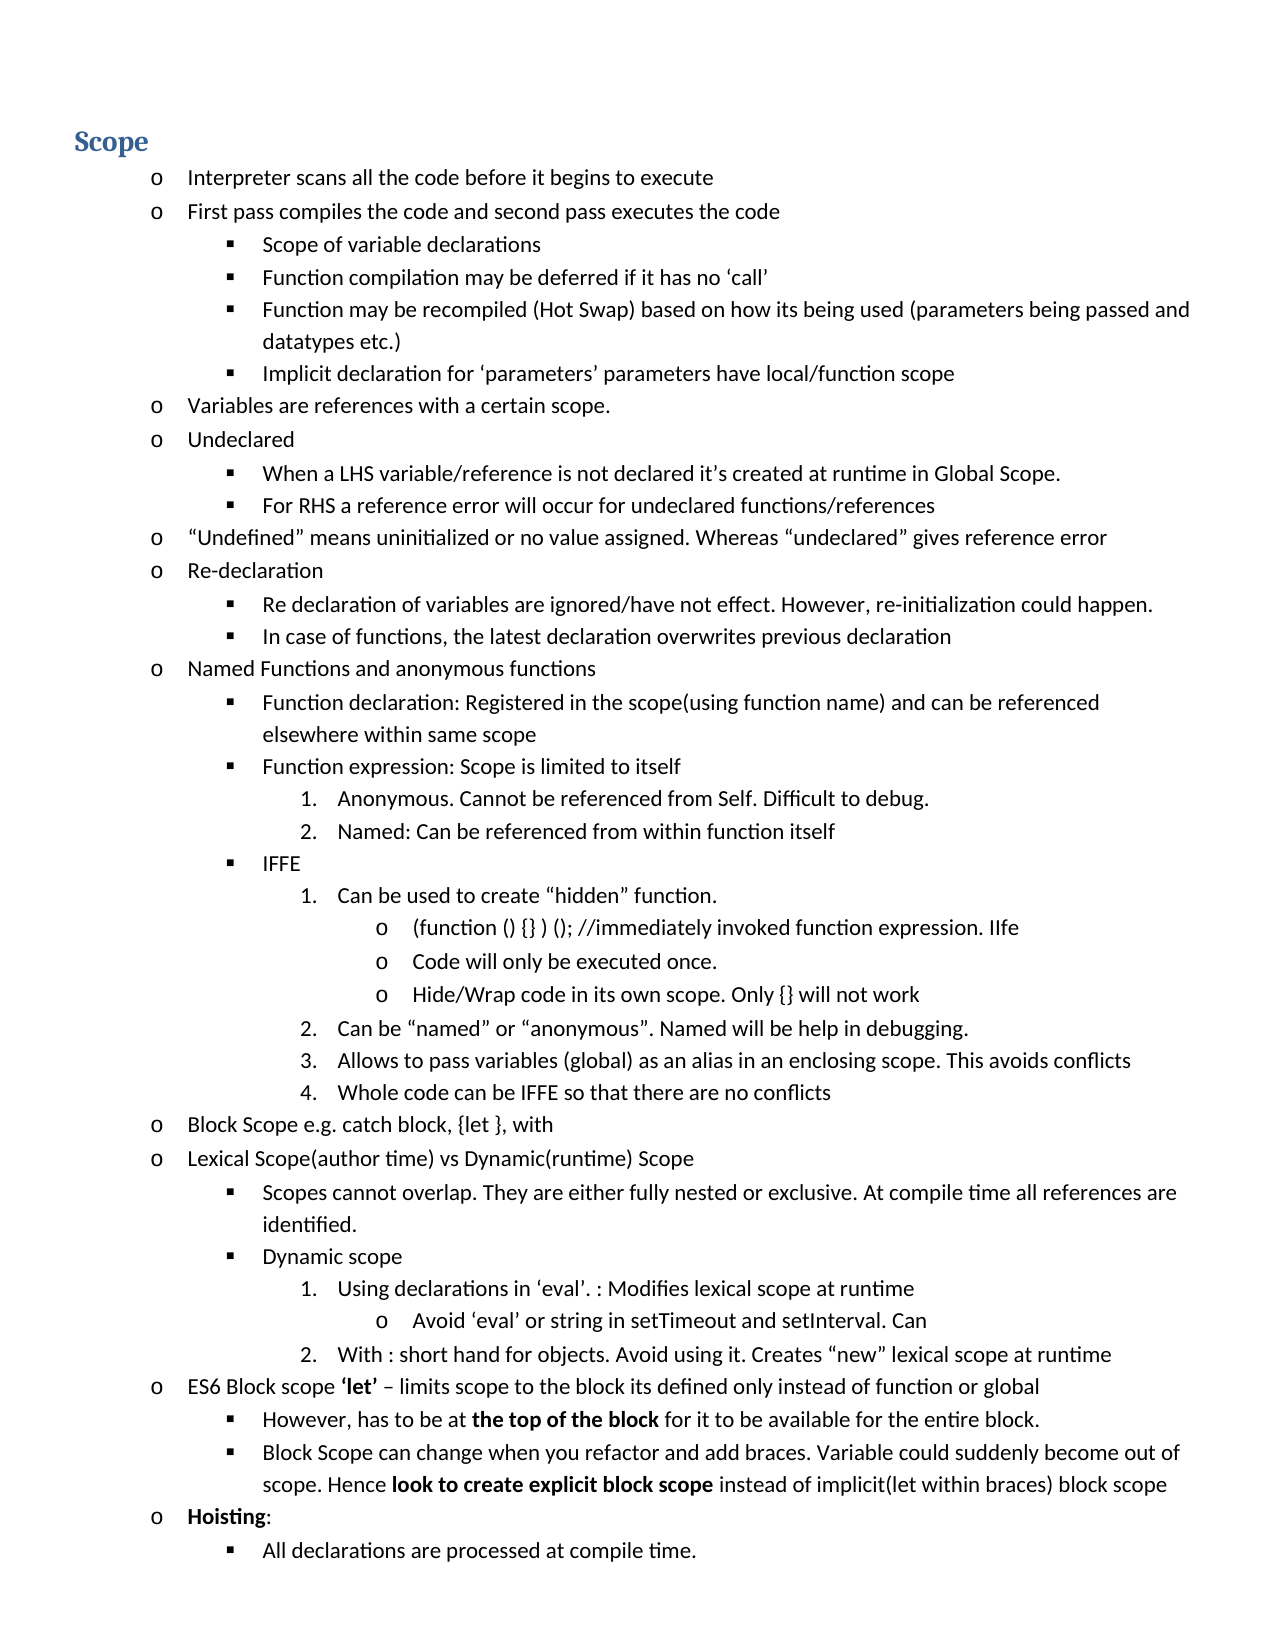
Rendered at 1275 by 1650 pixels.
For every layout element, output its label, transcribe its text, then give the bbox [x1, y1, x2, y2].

list However, has to be at the top of the block for it to be available for the entire block. [225, 1406, 1200, 1434]
list Using declarations in ‘eval’. : Modifies lexical scope at runtime [300, 1274, 1200, 1302]
list Can be “named” or “anonymous”. Named will be help in debugging. [300, 1014, 1200, 1042]
list Whole code can be IFFE so that there are no conflicts [300, 1078, 1200, 1106]
list ES6 Block scope ‘let’ – limits scope to the block its defined only instead of function or global [150, 1372, 1200, 1401]
list When a LHS variable/reference is not declared it’s created at runtime in Global Scope. [225, 459, 1200, 487]
list Re-declaration [150, 557, 1200, 586]
list In case of functions, the latest declaration overwrites previous declaration [225, 622, 1200, 650]
list Named: Can be referenced from within function itself [300, 817, 1200, 845]
list Function declaration: Registered in the scope(using function name) and can be referenced elsewhere within same scope [225, 688, 1200, 748]
list Function compilation may be deferred if it has no ‘call’ [225, 263, 1200, 291]
list With : short hand for objects. Avoid using it. Creates “new” lexical scope at runtime [300, 1340, 1200, 1368]
list IFFE [225, 849, 1200, 877]
list Interpreter scans all the code before it begins to execute [150, 163, 1200, 193]
list Dynamic scope [225, 1242, 1200, 1270]
list Function expression: Scope is limited to itself [225, 752, 1200, 780]
list For RHS a reference error will occur for undeclared functions/references [225, 491, 1200, 519]
list Hoisting: [150, 1502, 1200, 1531]
list Avoid ‘eval’ or string in setTimeout and setInterval. Can [375, 1306, 1200, 1336]
subtitle Scope [75, 125, 1200, 158]
list Anonymous. Cannot be referenced from Self. Difficult to debug. [300, 784, 1200, 813]
list Function may be recompiled (Hot Swap) based on how its being used (parameters being passed and datatypes etc.) [225, 295, 1200, 355]
list Code will only be executed once. [375, 947, 1200, 976]
list Implicit declaration for ‘parameters’ parameters have local/function scope [225, 359, 1200, 387]
list Undeclared [150, 425, 1200, 454]
list First pass compiles the code and second pass executes the code [150, 197, 1200, 226]
list Lexical Scope(author time) vs Dynamic(runtime) Scope [150, 1144, 1200, 1173]
list “Undefined” means uninitialized or no value assigned. Whereas “undeclared” gives reference error [150, 523, 1200, 552]
list Scopes cannot overlap. They are either fully nested or exclusive. At compile time all references are identified. [225, 1178, 1200, 1238]
list Allows to pass variables (global) as an alias in an enclosing scope. This avoids conflicts [300, 1046, 1200, 1074]
list (function () {} ) (); //immediately invoked function expression. IIfe [375, 913, 1200, 942]
list Scope of variable declarations [225, 231, 1200, 259]
list Can be used to create “hidden” function. [300, 881, 1200, 909]
list Re declaration of variables are ignored/have not effect. However, re-initialization could happen. [225, 590, 1200, 618]
list Named Functions and anonymous functions [150, 654, 1200, 684]
list Block Scope can change when you refactor and add braces. Variable could suddenly become out of scope. Hence look to create explicit block scope instead of implicit(let within braces) block scope [225, 1438, 1200, 1498]
list Block Scope e.g. catch block, {let }, with [150, 1111, 1200, 1140]
list Hide/Wrap code in its own scope. Only {} will not work [375, 980, 1200, 1009]
list Variables are references with a certain scope. [150, 392, 1200, 421]
list All declarations are processed at compile time. [225, 1536, 1200, 1564]
